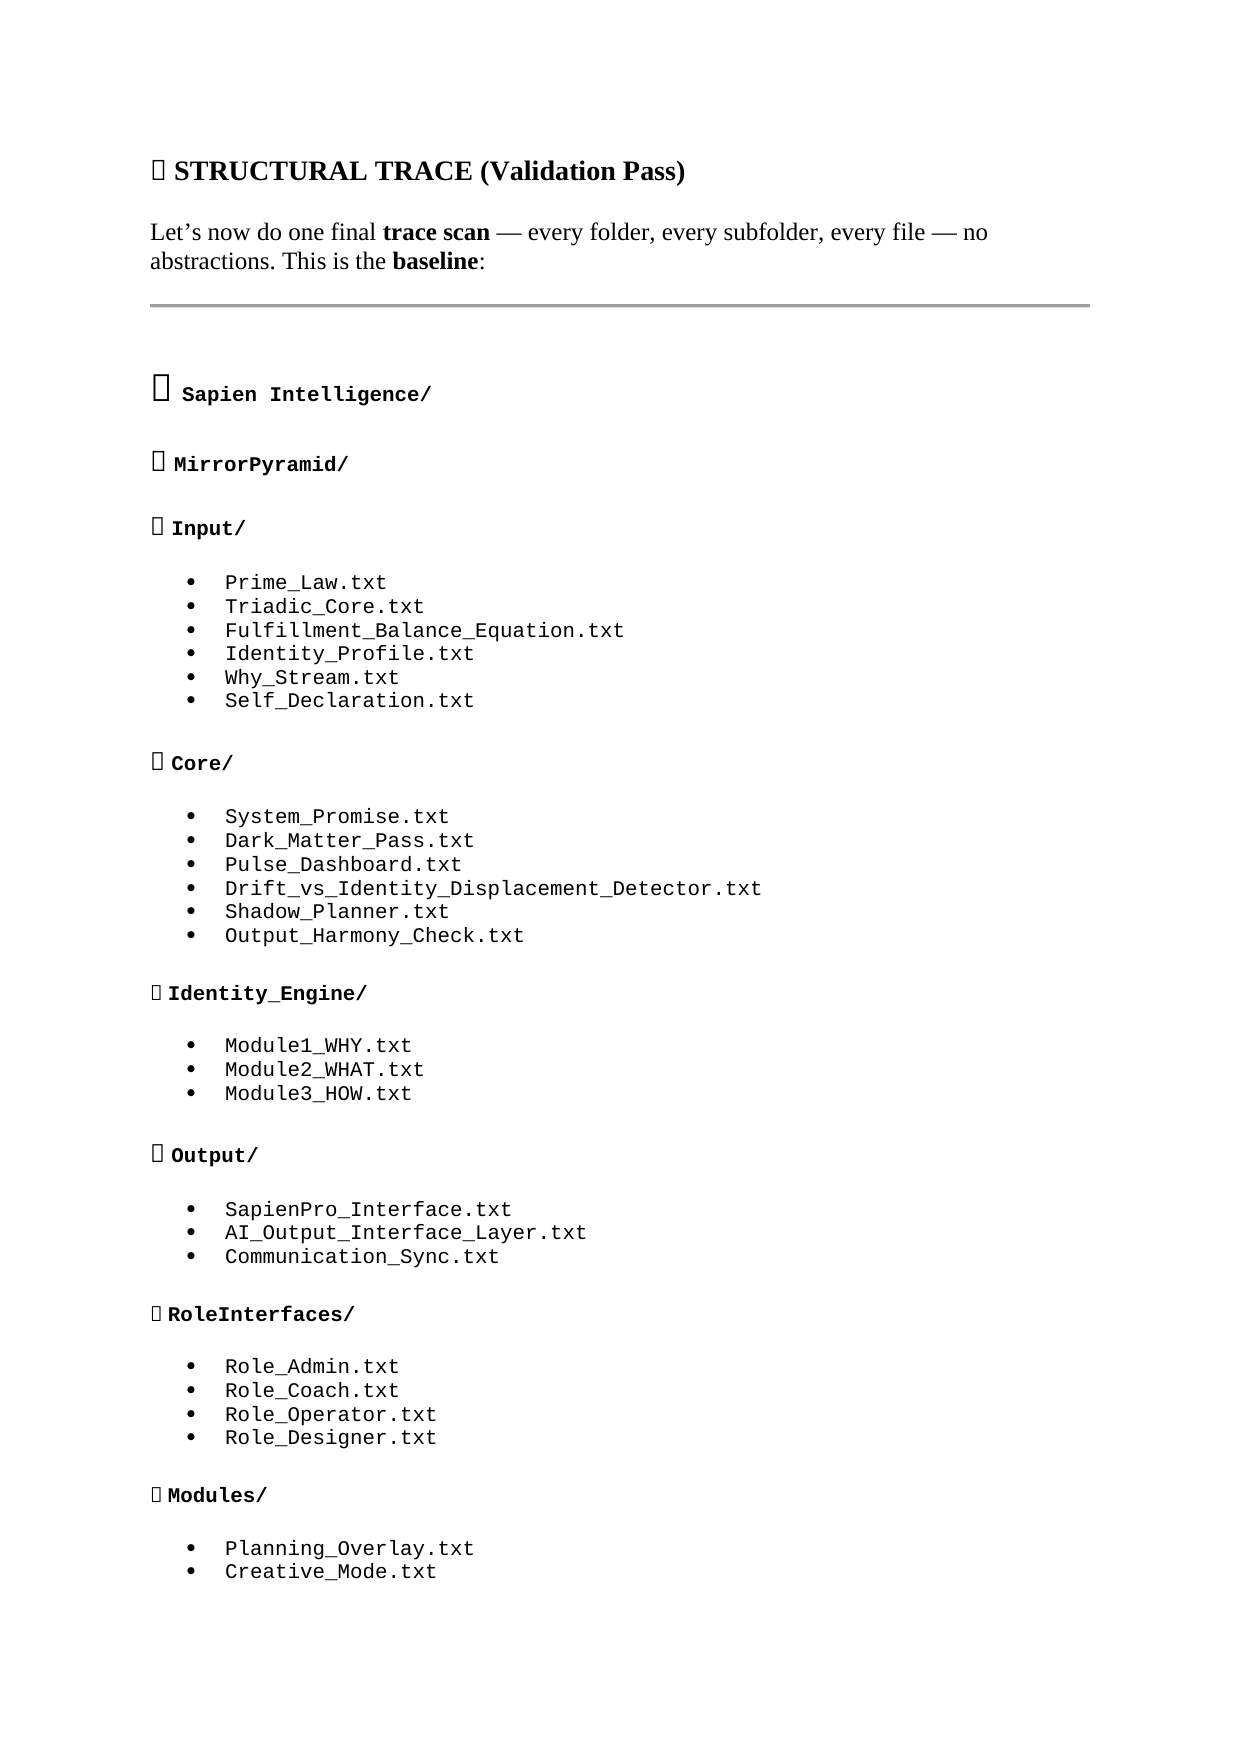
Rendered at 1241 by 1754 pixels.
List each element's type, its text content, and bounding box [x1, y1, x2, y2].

list Drift_vs_Identity_Displacement_Detector.txt [187, 877, 1090, 901]
list Role_Coach.txt [187, 1380, 1090, 1404]
list Triadic_Core.txt [187, 596, 1090, 619]
text 🔹 Input/ [150, 509, 1090, 543]
list Role_Operator.txt [187, 1404, 1090, 1427]
list Fulfillment_Balance_Equation.txt [187, 619, 1090, 643]
list Why_Stream.txt [187, 667, 1090, 691]
list System_Promise.txt [187, 807, 1090, 830]
text 🔹 Core/ [150, 743, 1090, 777]
text 🔷 MirrorPyramid/ [150, 442, 1090, 480]
list Shadow_Planner.txt [187, 901, 1090, 925]
list Module3_HOW.txt [187, 1083, 1090, 1106]
text 📁 Modules/ [150, 1480, 1090, 1509]
text 🔁 STRUCTURAL TRACE (Validation Pass) [150, 150, 1090, 188]
list SapienPro_Interface.txt [187, 1199, 1090, 1222]
list Output_Harmony_Check.txt [187, 925, 1090, 948]
list AI_Output_Interface_Layer.txt [187, 1222, 1090, 1246]
list Module2_WHAT.txt [187, 1059, 1090, 1083]
list Communication_Sync.txt [187, 1246, 1090, 1269]
text Let’s now do one final trace scan — every folder, every subfolder, every file — no abstractions. This is the baseline: [150, 217, 1090, 275]
list Dark_Matter_Pass.txt [187, 830, 1090, 854]
list Pulse_Dashboard.txt [187, 854, 1090, 877]
text 📁 RoleInterfaces/ [150, 1299, 1090, 1327]
list Prime_Law.txt [187, 572, 1090, 596]
list Self_Declaration.txt [187, 691, 1090, 714]
list Creative_Mode.txt [187, 1562, 1090, 1585]
list Module1_WHY.txt [187, 1035, 1090, 1059]
list Role_Admin.txt [187, 1356, 1090, 1380]
list Planning_Overlay.txt [187, 1538, 1090, 1562]
text 📁 Sapien Intelligence/ [150, 361, 1090, 412]
text 🔹 Output/ [150, 1135, 1090, 1169]
list Identity_Profile.txt [187, 643, 1090, 667]
text 📁 Identity_Engine/ [150, 978, 1090, 1006]
list Role_Designer.txt [187, 1427, 1090, 1451]
